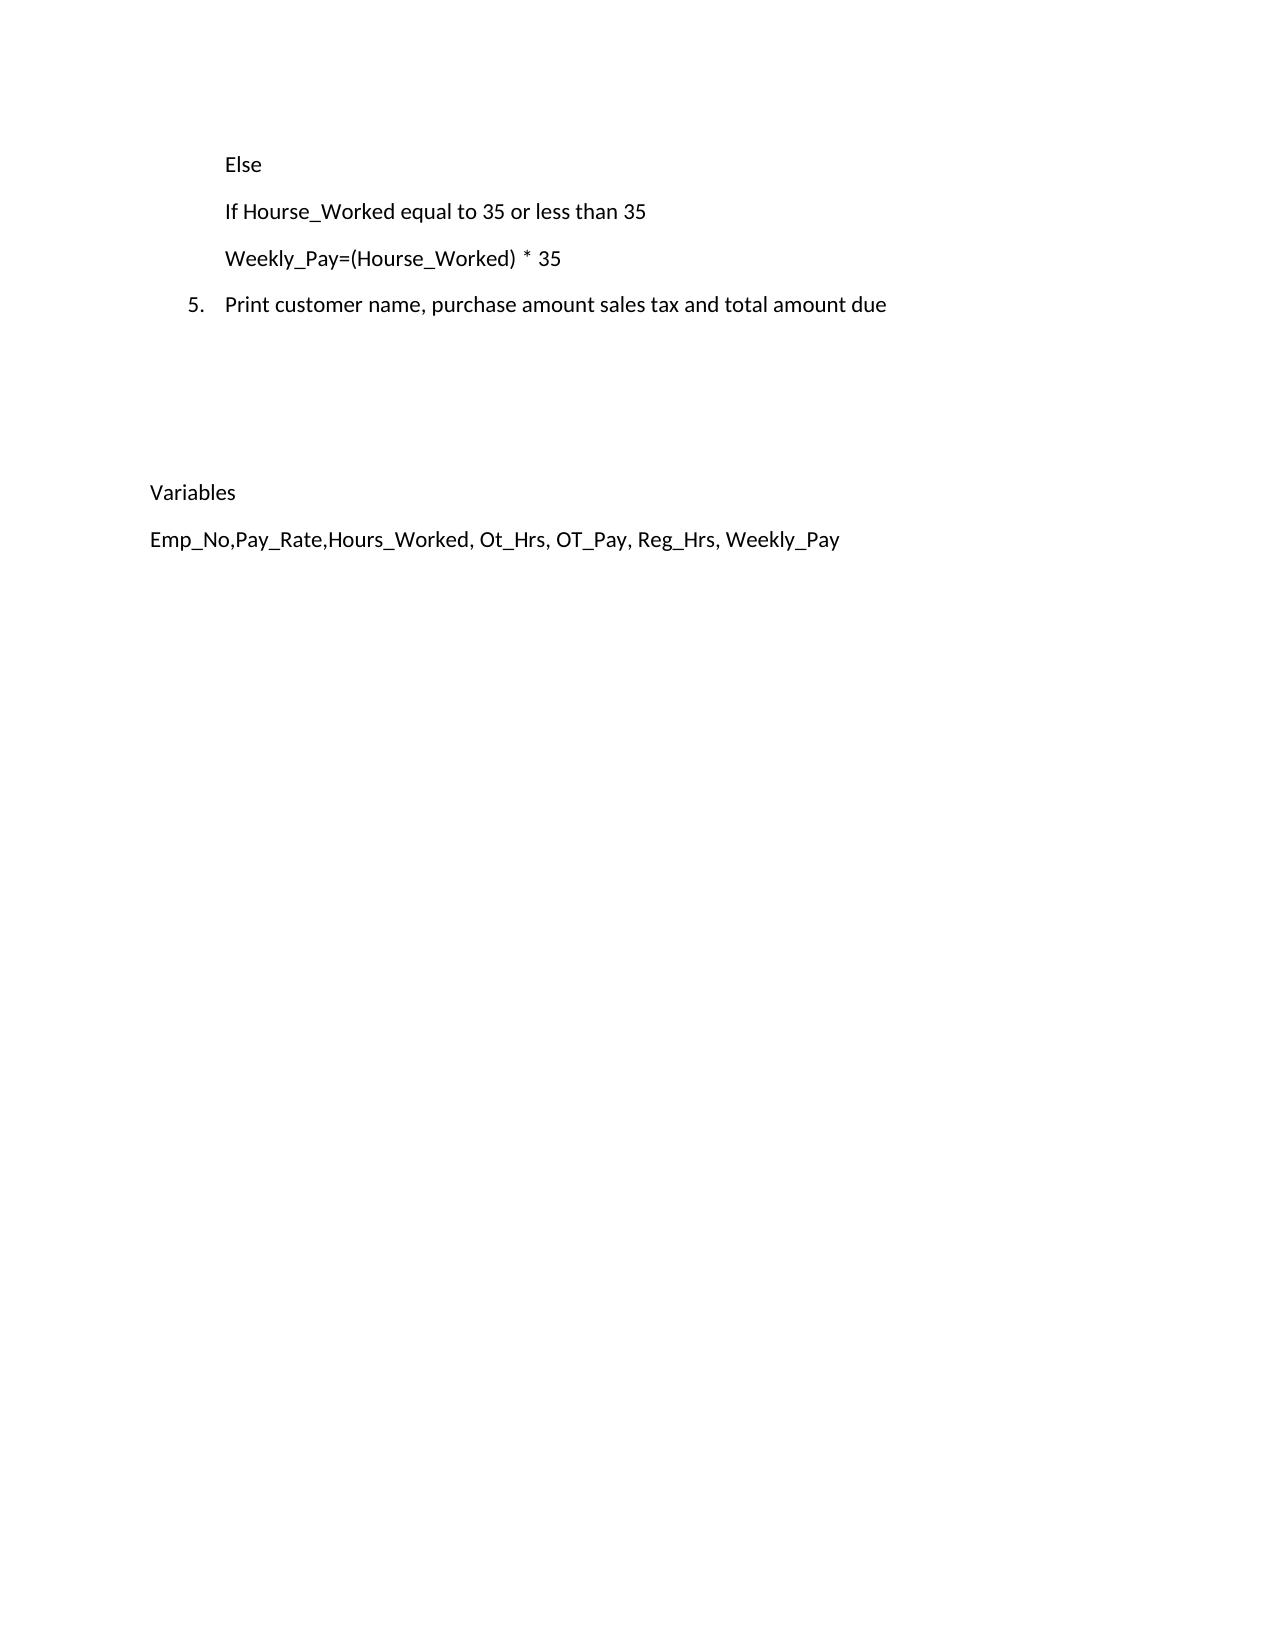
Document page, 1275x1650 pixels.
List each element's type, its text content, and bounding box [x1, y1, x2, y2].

list Print customer name, purchase amount sales tax and total amount due [187, 291, 1125, 319]
text Emp_No,Pay_Rate,Hours_Worked, Ot_Hrs, OT_Pay, Reg_Hrs, Weekly_Pay [150, 525, 1125, 553]
text If Hourse_Worked equal to 35 or less than 35 [225, 197, 1125, 225]
text Weekly_Pay=(Hourse_Worked) * 35 [225, 244, 1125, 272]
text Variables [150, 478, 1125, 506]
text Else [225, 150, 1125, 178]
